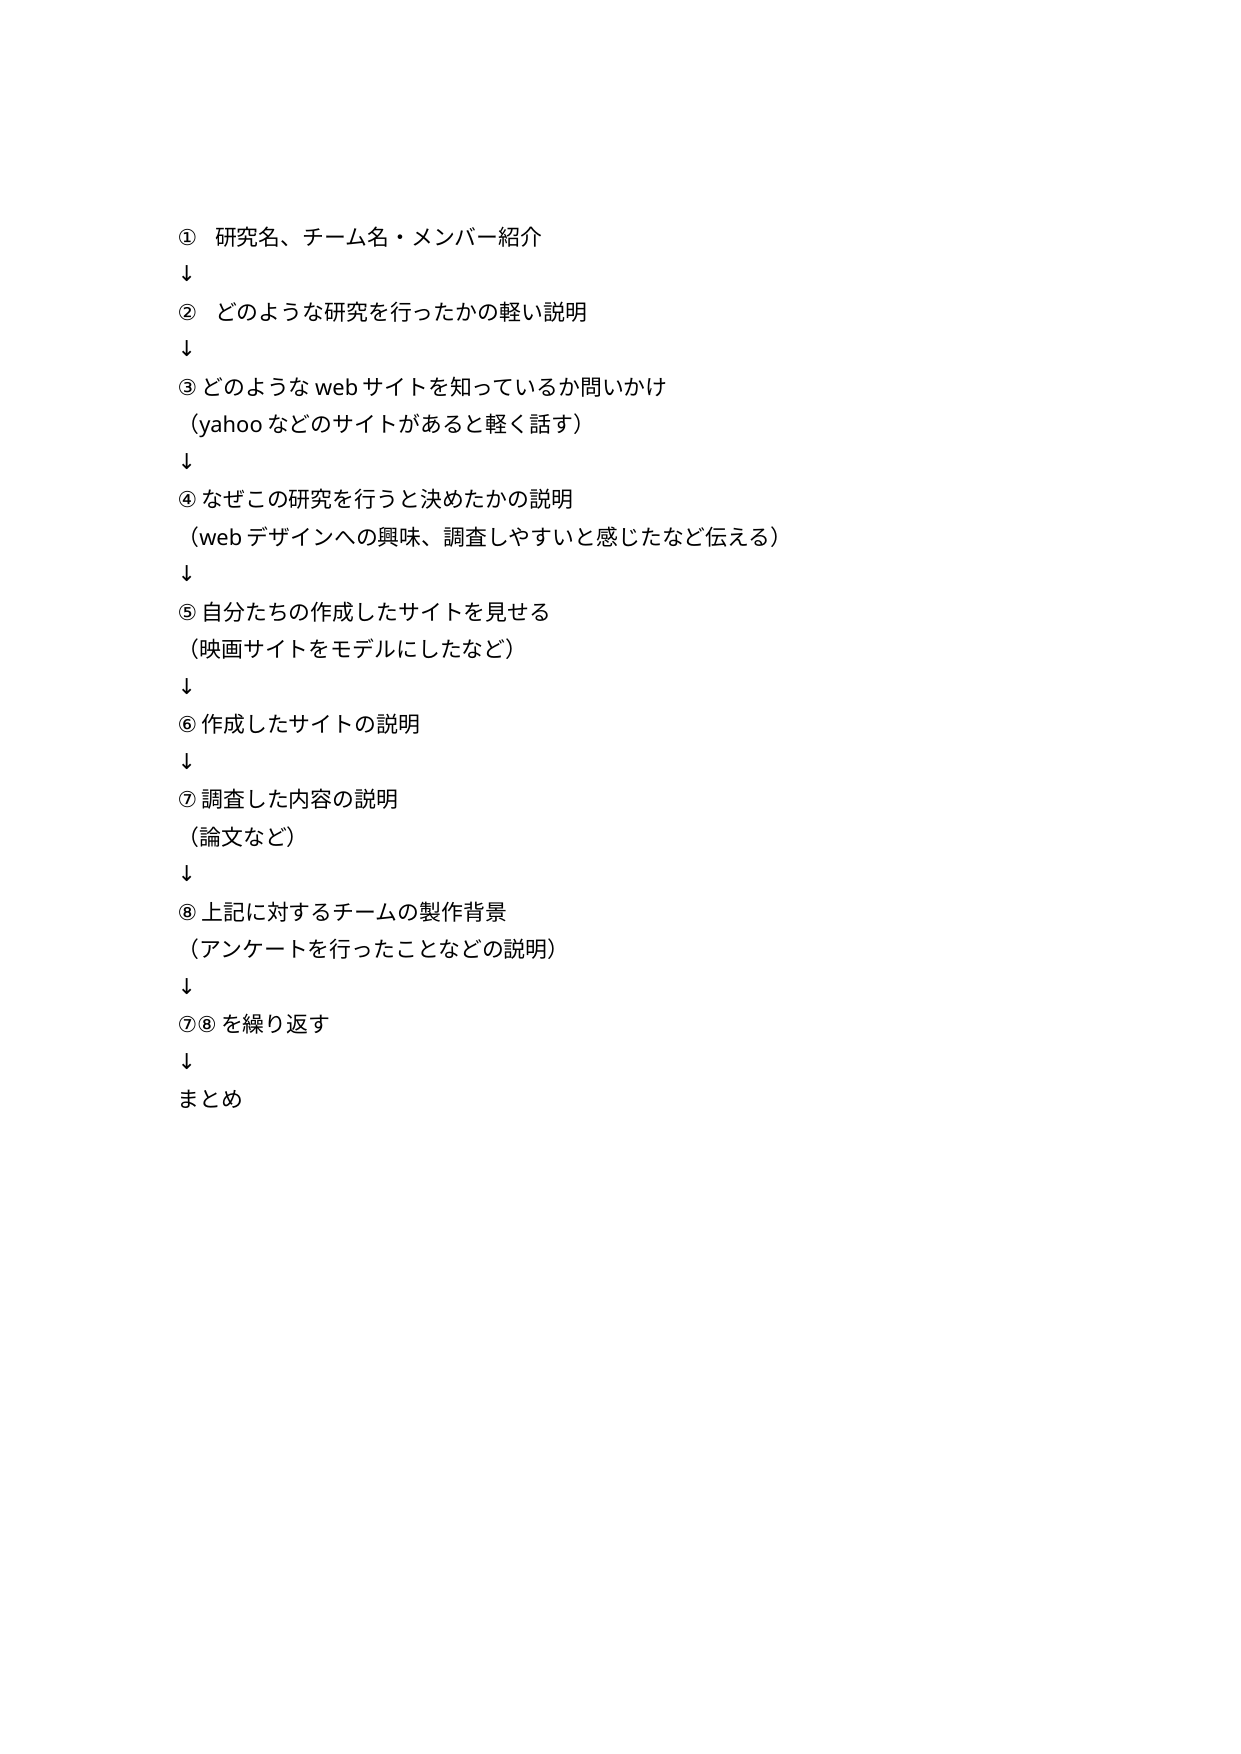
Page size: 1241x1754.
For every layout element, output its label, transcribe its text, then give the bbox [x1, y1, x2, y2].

text ↓ [177, 742, 1063, 779]
text ⑦調査した内容の説明 [177, 779, 1063, 817]
text ↓ [177, 442, 1063, 479]
text ⑦⑧を繰り返す [177, 1004, 1063, 1042]
text ③どのようなwebサイトを知っているか問いかけ [177, 367, 1063, 404]
list 研究名、チーム名・メンバー紹介 [177, 217, 1063, 254]
text ↓ [177, 667, 1063, 704]
text ⑧上記に対するチームの製作背景 [177, 892, 1063, 929]
text ↓ [177, 854, 1063, 892]
text （論文など） [177, 817, 1063, 854]
text まとめ [177, 1079, 1063, 1117]
text ⑥作成したサイトの説明 [177, 704, 1063, 742]
text （アンケートを行ったことなどの説明） [177, 929, 1063, 967]
text ↓ [177, 1042, 1063, 1079]
text ↓ [177, 967, 1063, 1004]
text ⑤自分たちの作成したサイトを見せる [177, 592, 1063, 629]
text （webデザインへの興味、調査しやすいと感じたなど伝える） [177, 517, 1063, 554]
text （映画サイトをモデルにしたなど） [177, 629, 1063, 667]
list どのような研究を行ったかの軽い説明 [177, 292, 1063, 329]
text ④なぜこの研究を行うと決めたかの説明 [177, 479, 1063, 517]
text （yahooなどのサイトがあると軽く話す） [177, 404, 1063, 442]
text ↓ [177, 254, 1063, 292]
text ↓ [177, 329, 1063, 367]
text ↓ [177, 554, 1063, 592]
